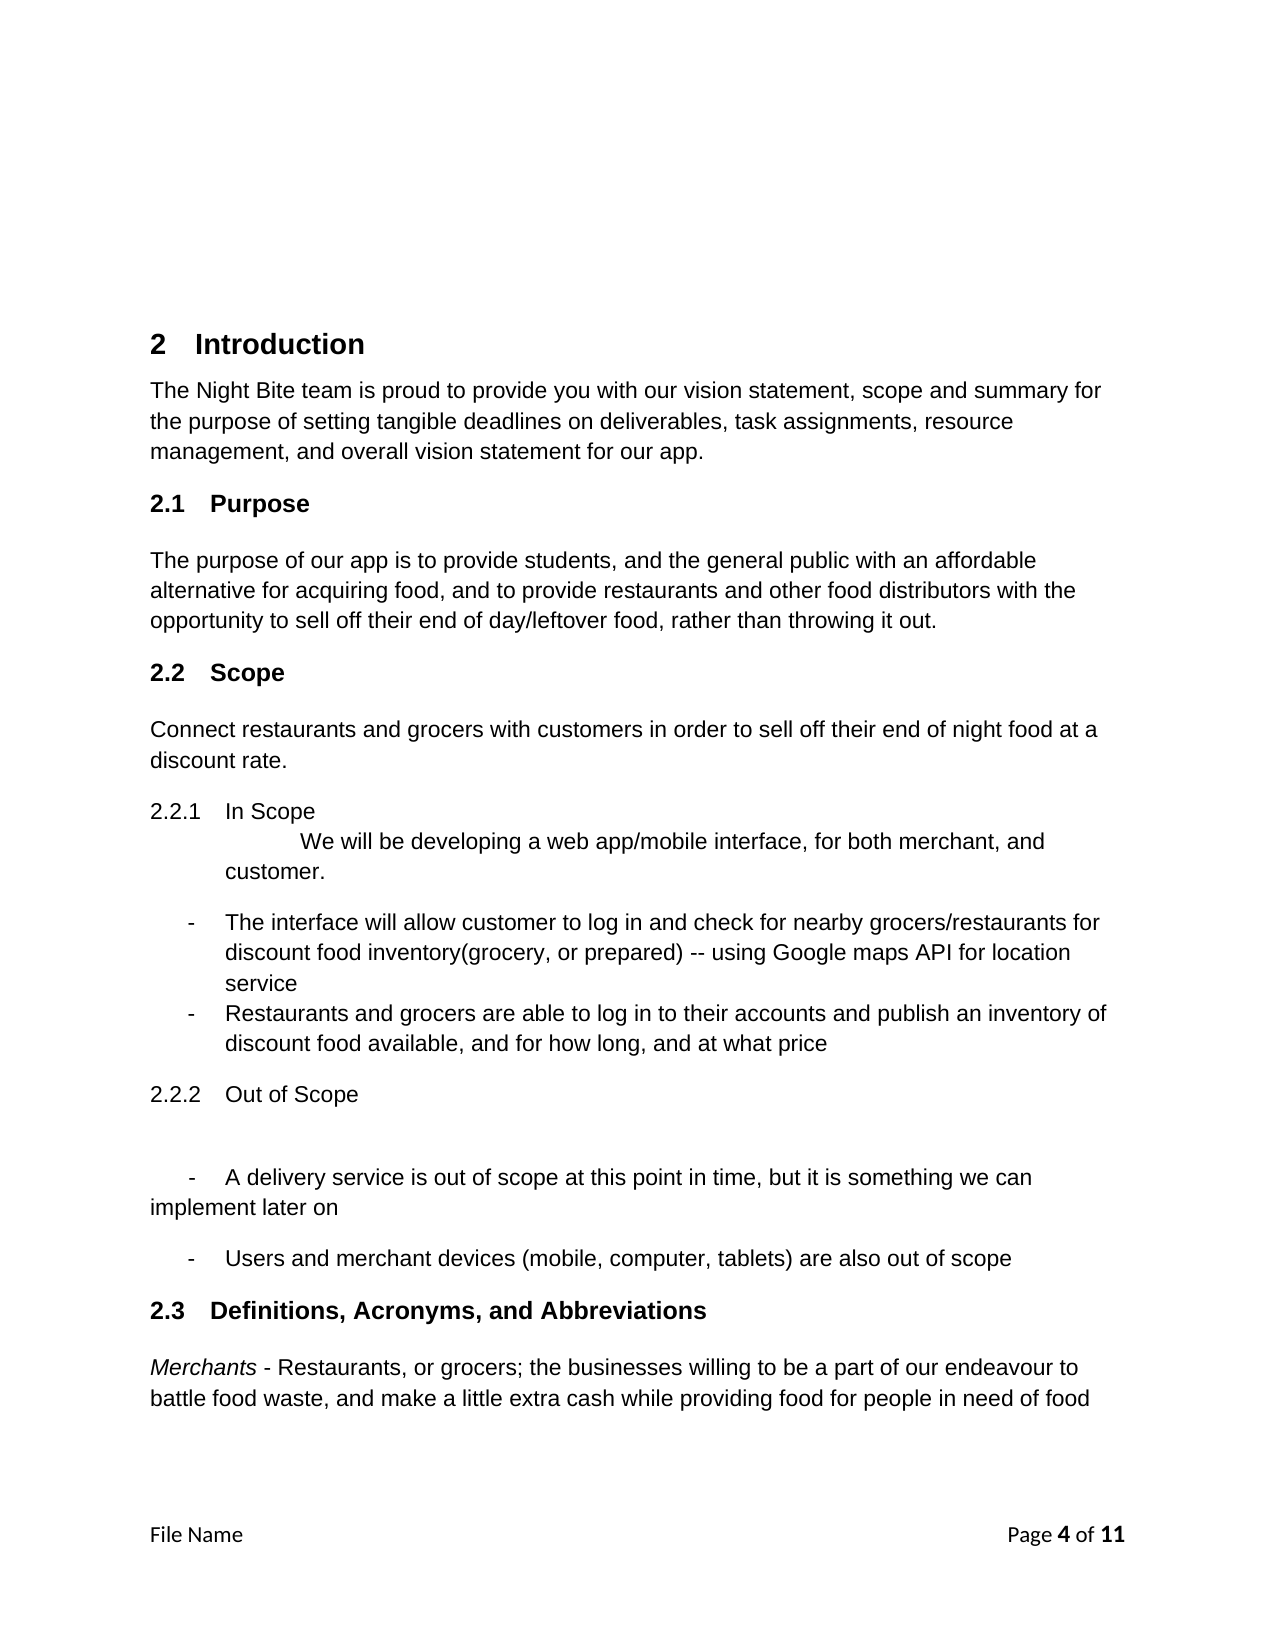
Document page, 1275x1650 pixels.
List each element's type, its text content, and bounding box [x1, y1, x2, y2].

list Restaurants and grocers are able to log in to their accounts and publish an inventory of discount food available, and for how long, and at what price [187, 1000, 1125, 1056]
subtitle Definitions, Acronyms, and Abbreviations [150, 1296, 1125, 1325]
subtitle Scope [150, 658, 1125, 687]
list The interface will allow customer to log in and check for nearby grocers/restaurants for discount food inventory(grocery, or prepared) -- using Google maps API for location service [187, 909, 1125, 996]
list Users and merchant devices (mobile, computer, tablets) are also out of scope [187, 1245, 1125, 1272]
text The purpose of our app is to provide students, and the general public with an affordable alternative for acquiring food, and to provide restaurants and other food distributors with the opportunity to sell off their end of day/leftover food, rather than throwing it out. [150, 547, 1125, 634]
text The Night Bite team is proud to provide you with our vision statement, scope and summary for the purpose of setting tangible deadlines on deliverables, task assignments, resource management, and overall vision statement for our app. [150, 377, 1125, 464]
subtitle Introduction [150, 327, 1125, 361]
text Merchants - Restaurants, or grocers; the businesses willing to be a part of our endeavour to battle food waste, and make a little extra cash while providing food for people in need of food [150, 1354, 1125, 1411]
text - A delivery service is out of scope at this point in time, but it is something we can implement later on [150, 1164, 1125, 1221]
subtitle Out of Scope [150, 1081, 1125, 1107]
text We will be developing a web app/mobile interface, for both merchant, and customer. [225, 828, 1125, 884]
subtitle Purpose [150, 489, 1125, 518]
text Connect restaurants and grocers with customers in order to sell off their end of night food at a discount rate. [150, 716, 1125, 773]
subtitle In Scope [150, 798, 1125, 824]
